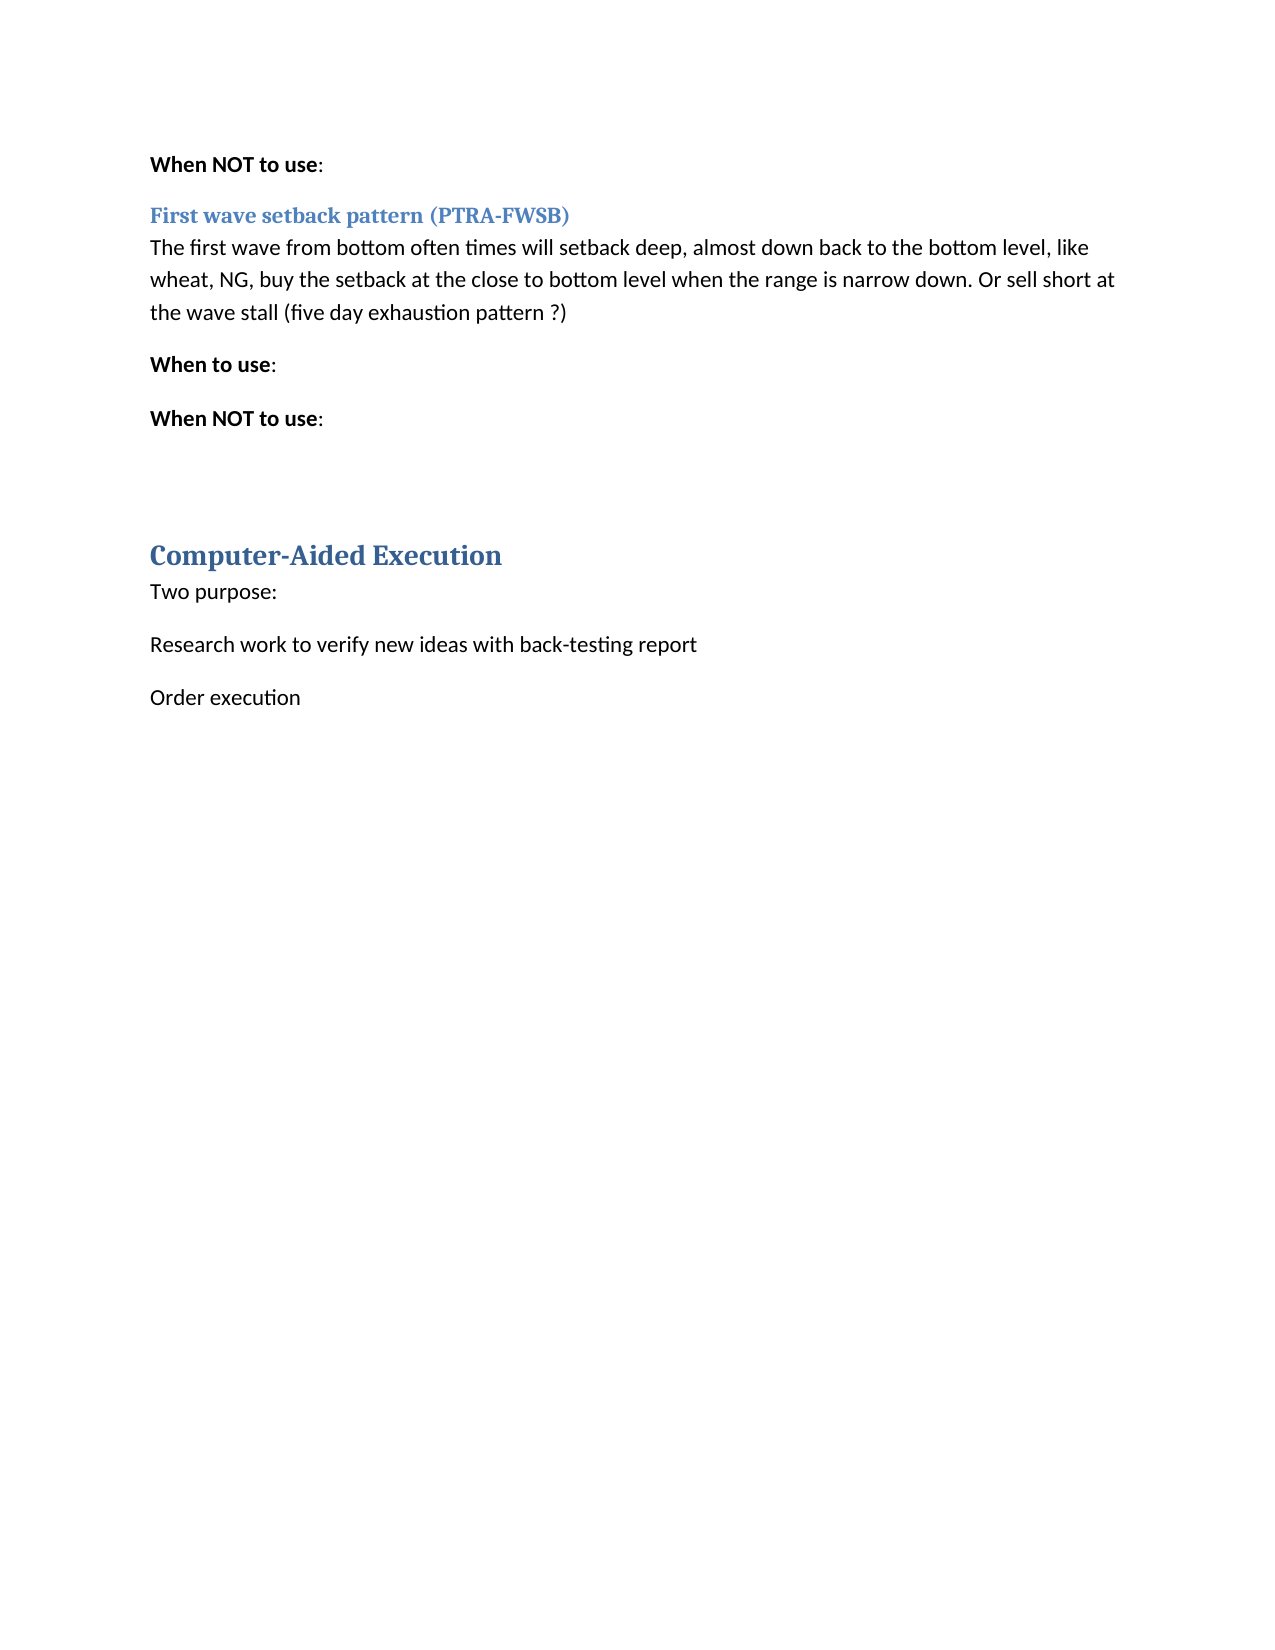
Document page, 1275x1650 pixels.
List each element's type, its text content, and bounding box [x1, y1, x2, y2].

text When NOT to use: [150, 150, 1125, 178]
text Two purpose: [150, 577, 1125, 605]
subtitle First wave setback pattern (PTRA-FWSB) [150, 203, 1125, 229]
text When NOT to use: [150, 404, 1125, 432]
text Research work to verify new ideas with back-testing report [150, 630, 1125, 658]
text Order execution [150, 683, 1125, 711]
subtitle Computer-Aided Execution [150, 539, 1125, 572]
text When to use: [150, 351, 1125, 379]
